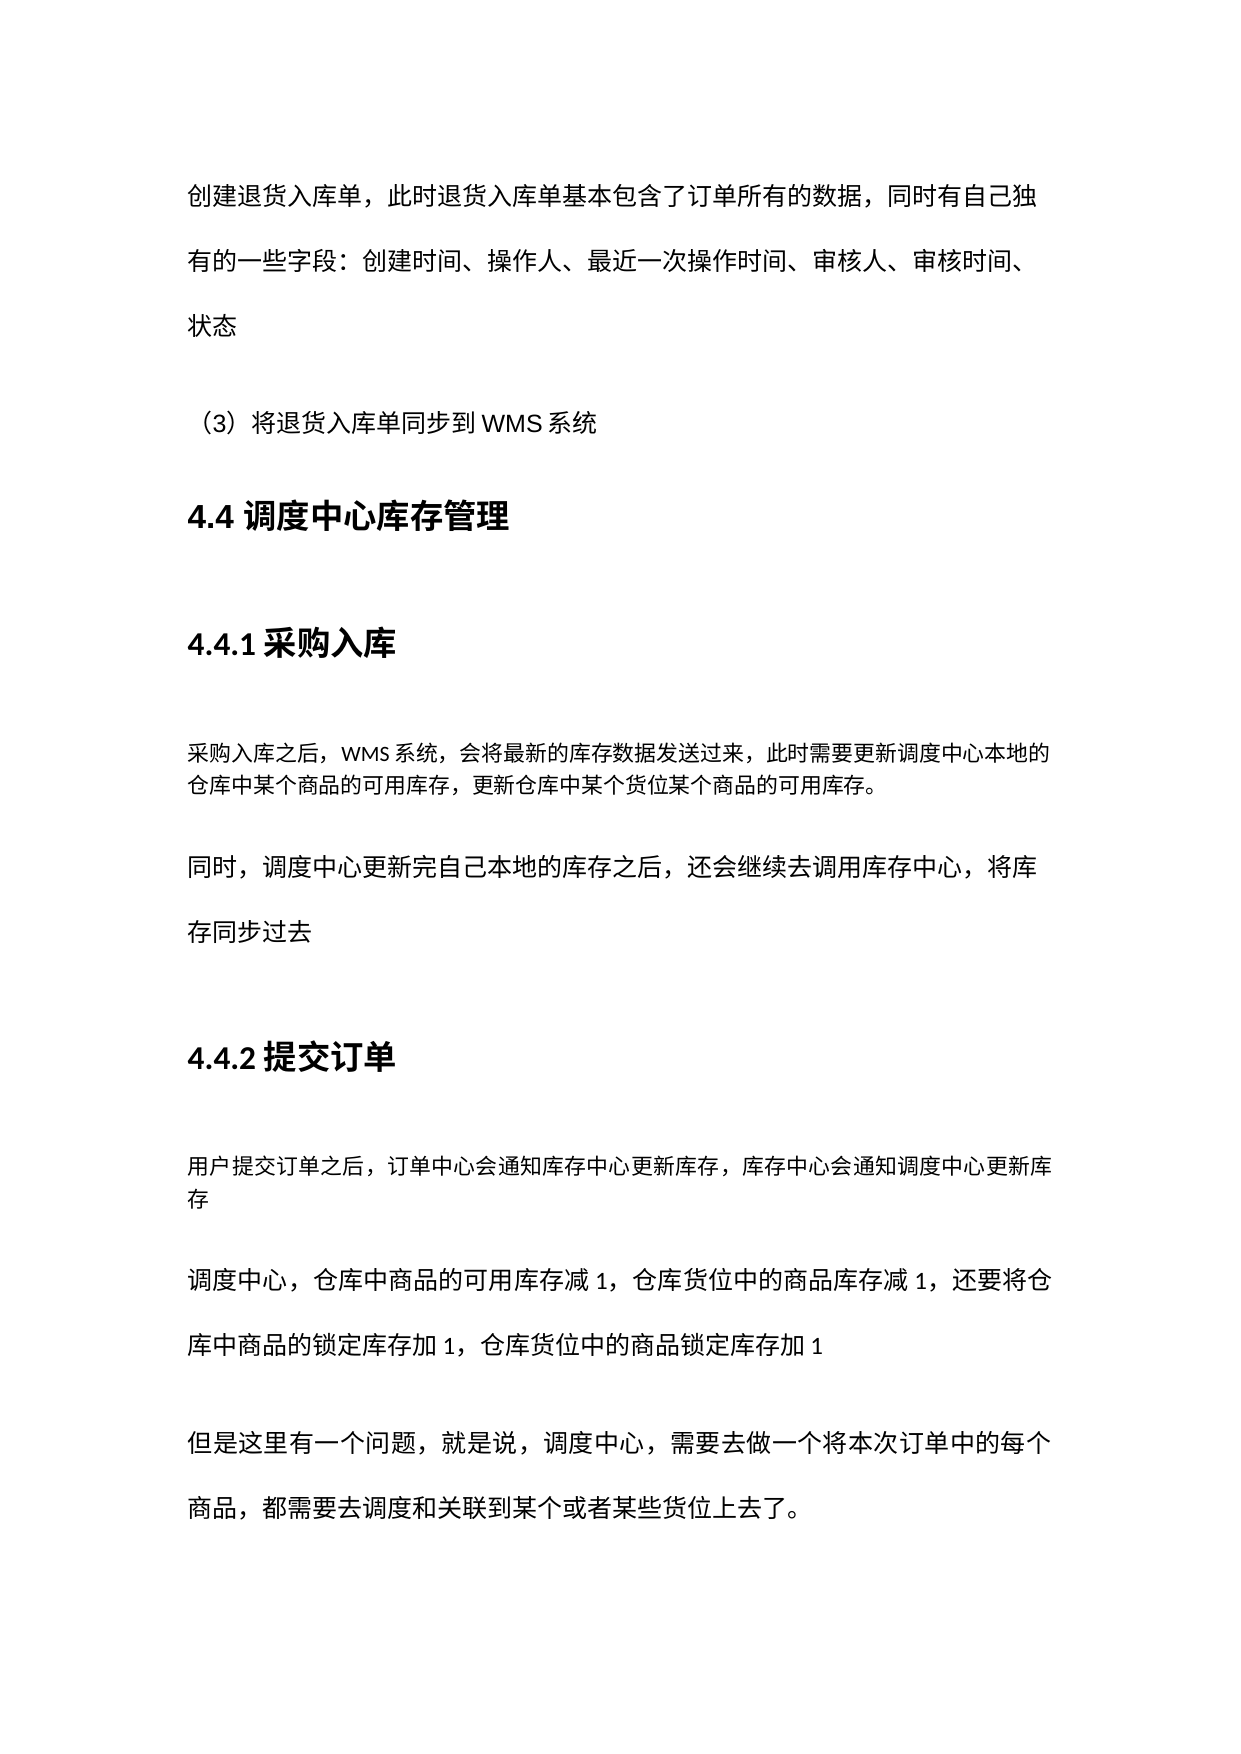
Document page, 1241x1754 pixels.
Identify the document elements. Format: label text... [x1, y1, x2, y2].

text 调度中心，仓库中商品的可用库存减1，仓库货位中的商品库存减1，还要将仓库中商品的锁定库存加1，仓库货位中的商品锁定库存加1 [187, 1246, 1053, 1376]
text 同时，调度中心更新完自己本地的库存之后，还会继续去调用库存中心，将库存同步过去 [187, 833, 1053, 963]
text 采购入库之后，WMS系统，会将最新的库存数据发送过来，此时需要更新调度中心本地的仓库中某个商品的可用库存，更新仓库中某个货位某个商品的可用库存。 [187, 735, 1053, 800]
text 用户提交订单之后，订单中心会通知库存中心更新库存，库存中心会通知调度中心更新库存 [187, 1149, 1053, 1214]
subtitle 4.4 调度中心库存管理 [187, 482, 1053, 547]
subtitle 4.4.2 提交订单 [187, 1022, 1053, 1087]
text （3）将退货入库单同步到WMS系统 [187, 389, 1053, 454]
text 创建退货入库单，此时退货入库单基本包含了订单所有的数据，同时有自己独有的一些字段：创建时间、操作人、最近一次操作时间、审核人、审核时间、状态 [187, 162, 1053, 357]
text 但是这里有一个问题，就是说，调度中心，需要去做一个将本次订单中的每个商品，都需要去调度和关联到某个或者某些货位上去了。 [187, 1409, 1053, 1539]
subtitle 4.4.1 采购入库 [187, 608, 1053, 673]
